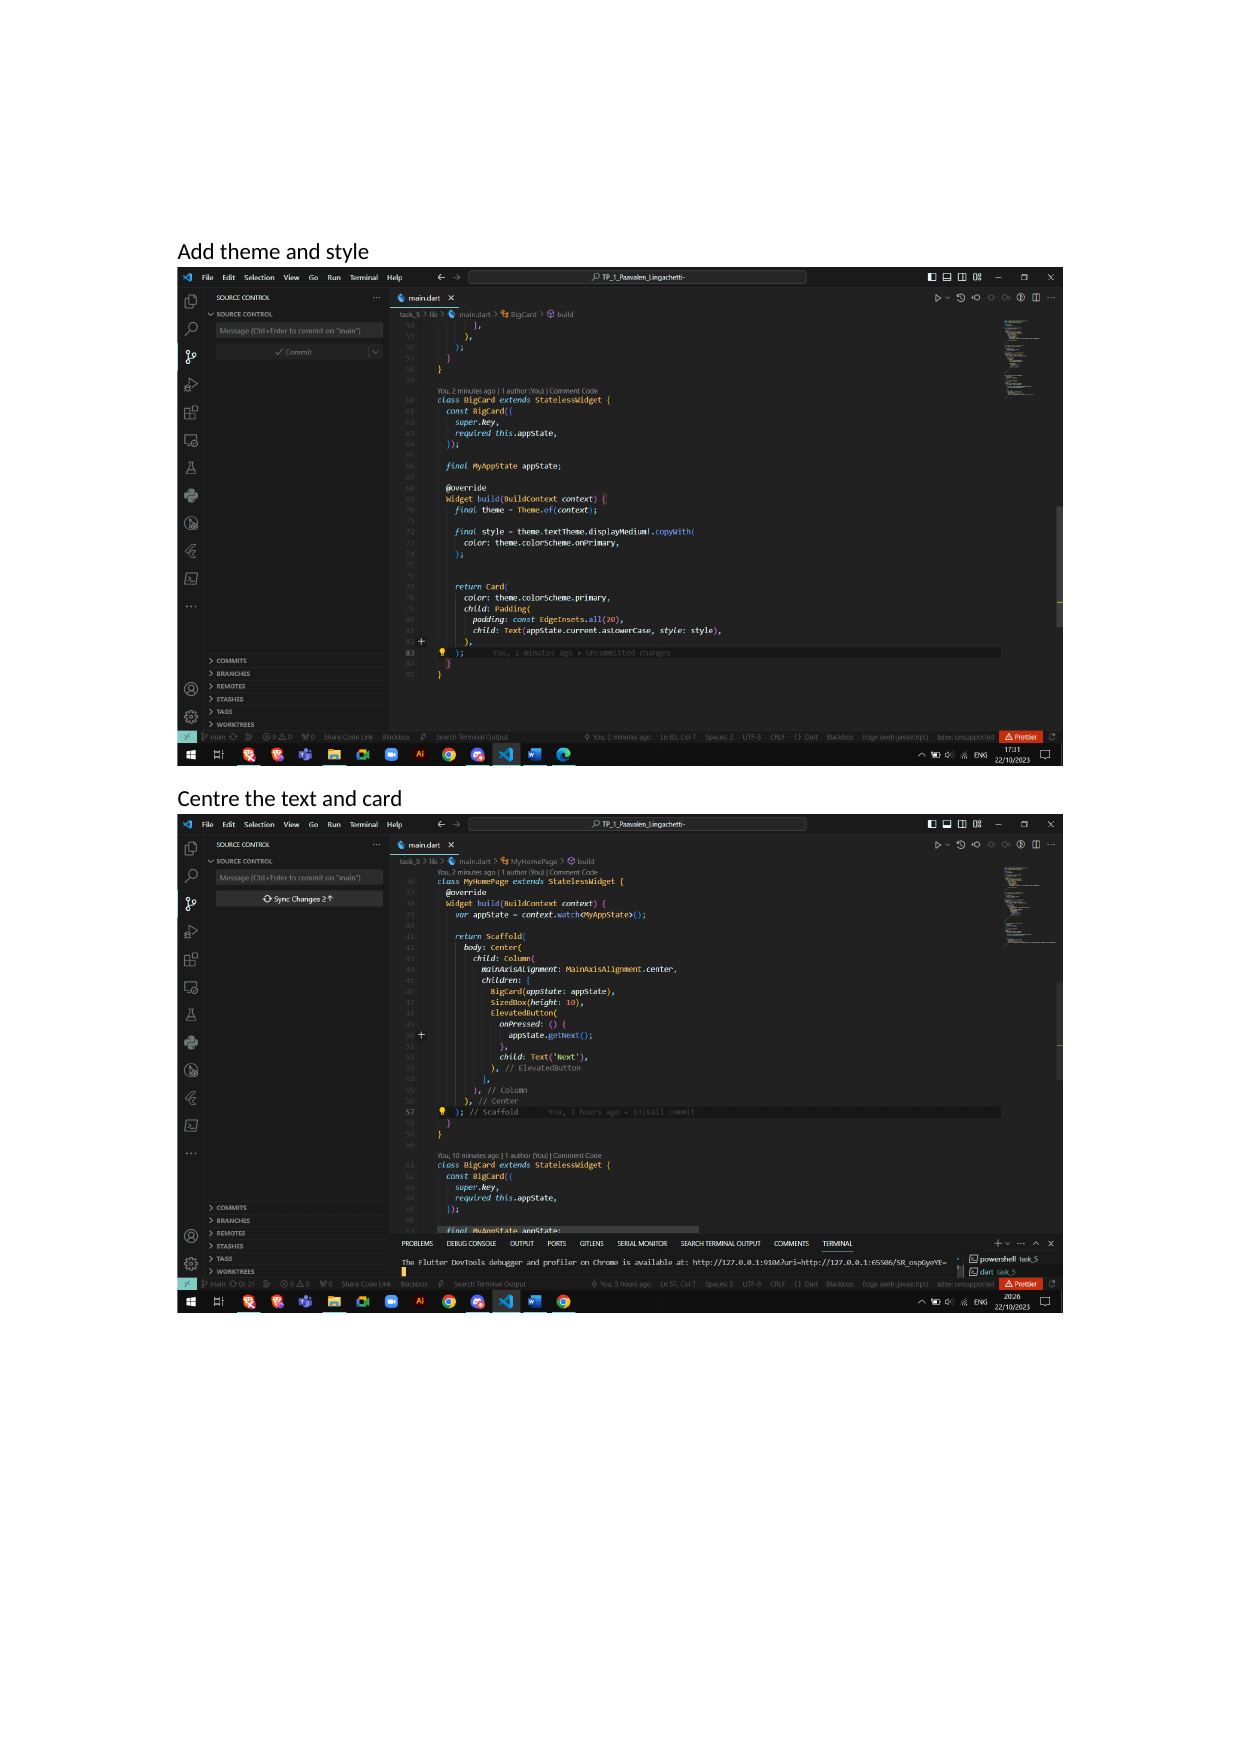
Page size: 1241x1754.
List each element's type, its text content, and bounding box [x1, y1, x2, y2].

text Centre the text and card [177, 784, 1063, 814]
picture [177, 814, 1063, 1313]
text Add theme and style [177, 207, 1063, 267]
picture [177, 267, 1063, 766]
